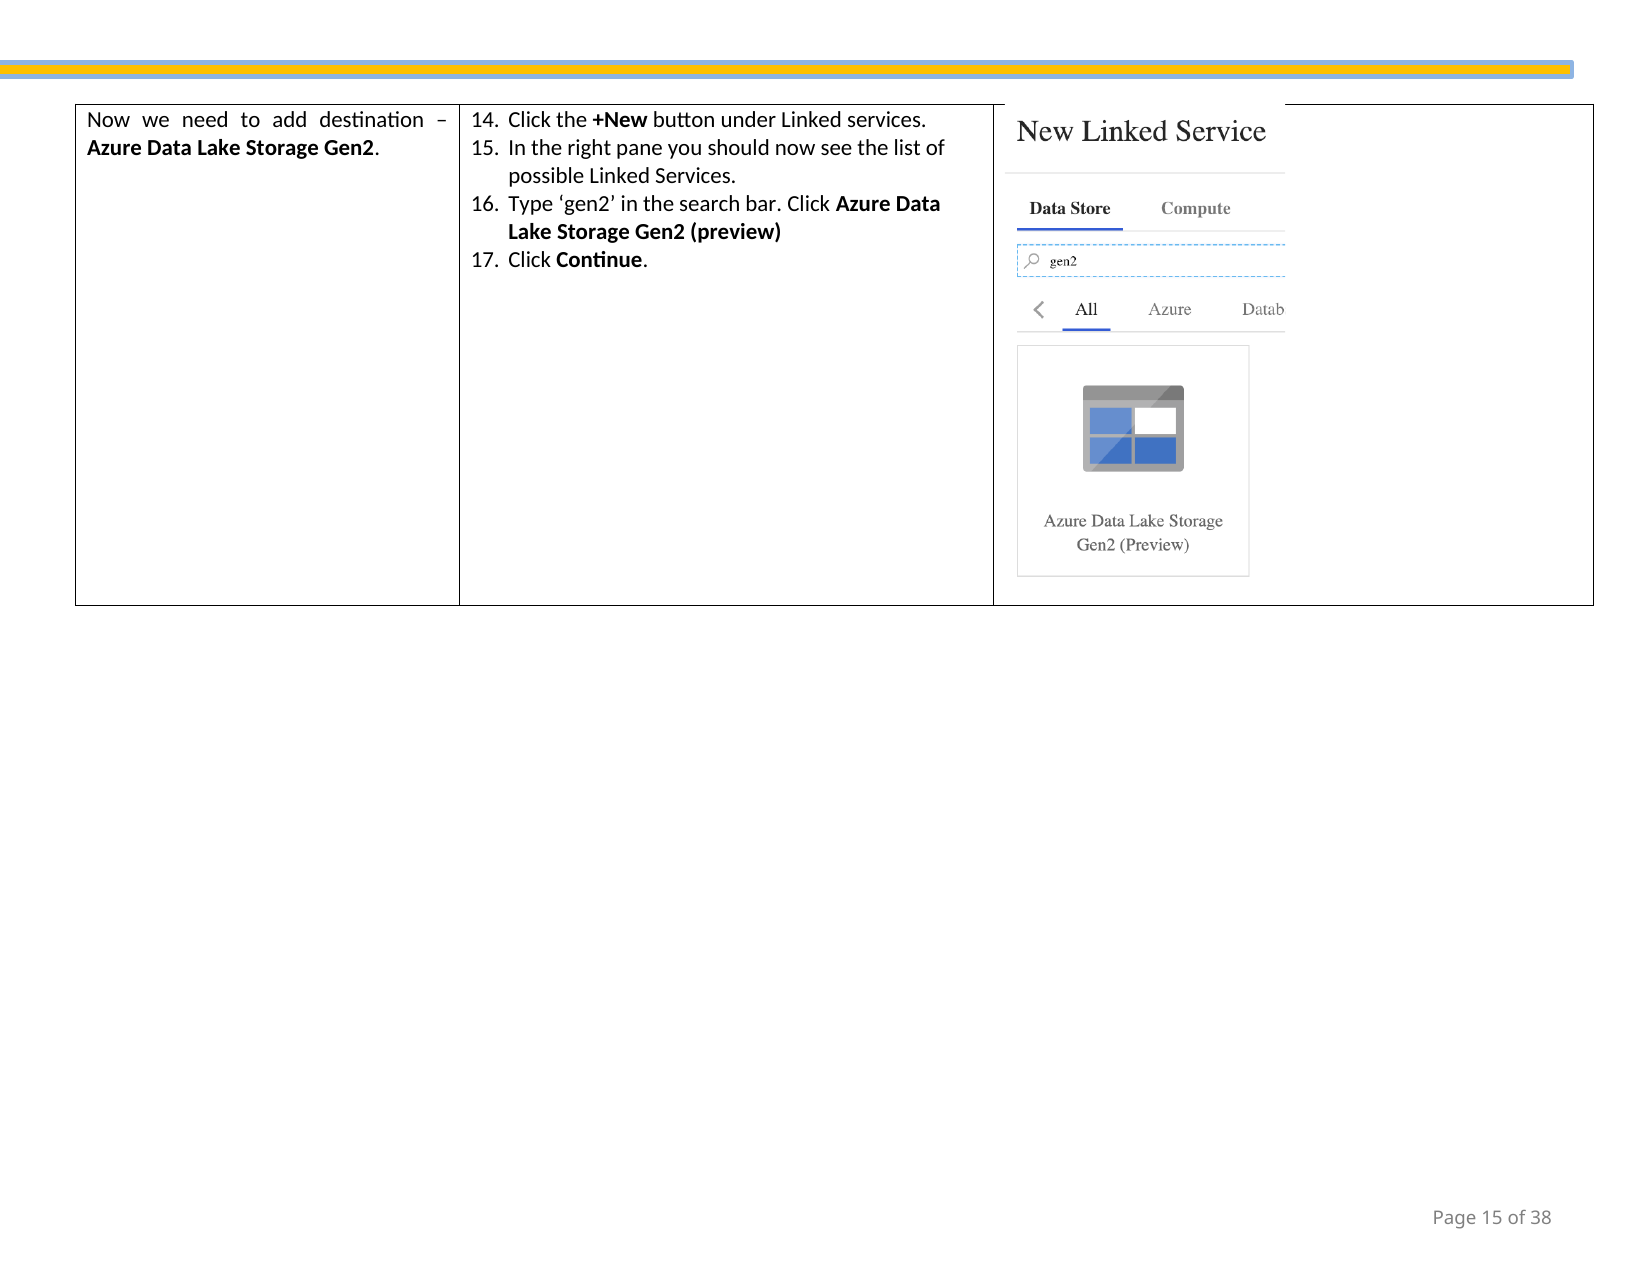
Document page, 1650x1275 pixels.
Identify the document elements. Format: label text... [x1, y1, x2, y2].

table_cell Click the +New button under Linked services. In the right pane you should now see the list of possible Linked Services. Type ‘gen2’ in the search bar. Click Azure Data Lake Storage Gen2 (preview) Click Continue. [460, 105, 993, 605]
picture [1004, 104, 1286, 593]
table_cell [994, 105, 1593, 605]
table_cell Now we need to add destination – Azure Data Lake Storage Gen2. [76, 105, 459, 605]
